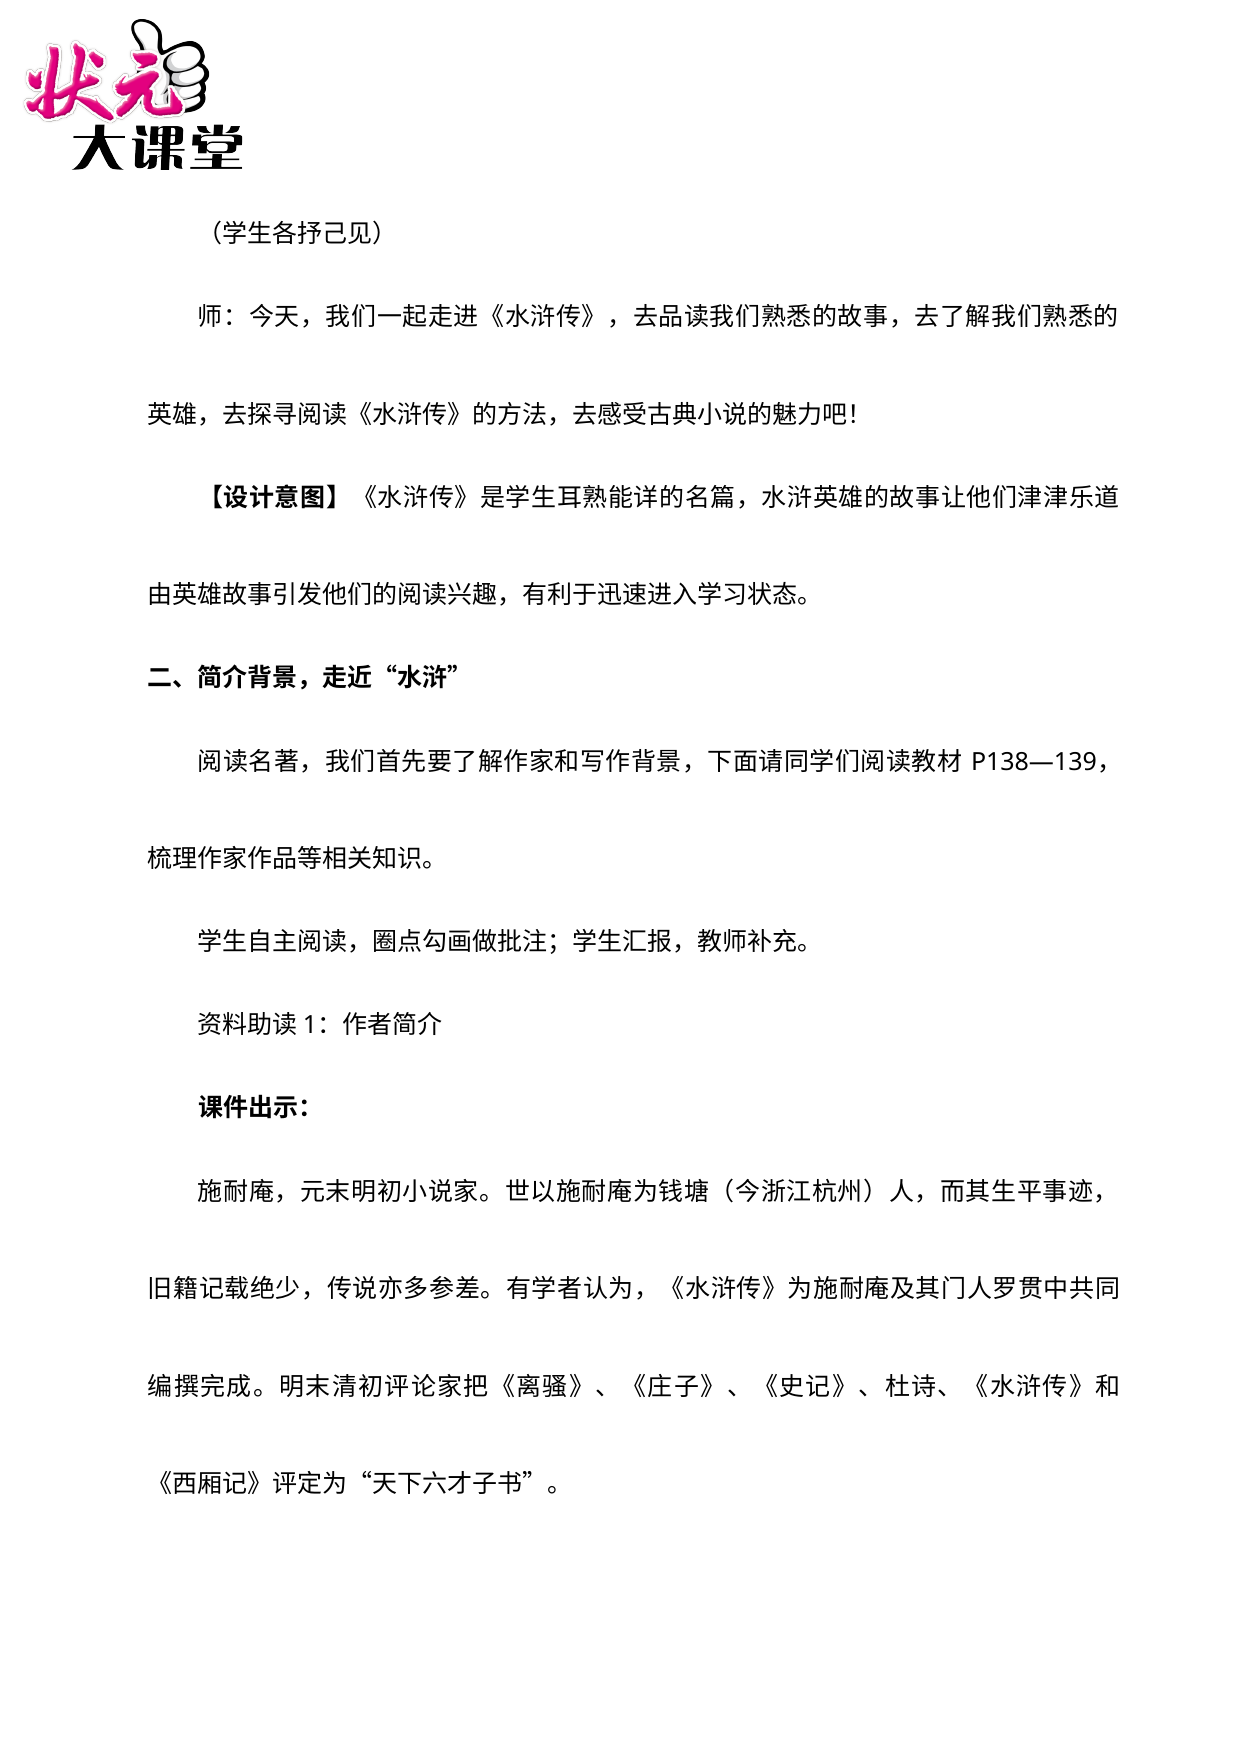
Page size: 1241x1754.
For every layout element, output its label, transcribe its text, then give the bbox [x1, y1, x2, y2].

text （学生各抒己见） [148, 199, 1122, 264]
text 师：今天，我们一起走进《水浒传》，去品读我们熟悉的故事，去了解我们熟悉的英雄，去探寻阅读《水浒传》的方法，去感受古典小说的魅力吧！ [148, 282, 1122, 445]
text 施耐庵，元末明初小说家。世以施耐庵为钱塘（今浙江杭州）人，而其生平事迹，旧籍记载绝少，传说亦多参差。有学者认为，《水浒传》为施耐庵及其门人罗贯中共同编撰完成。明末清初评论家把《离骚》、《庄子》、《史记》、杜诗、《水浒传》和《西厢记》评定为“天下六才子书”。 [148, 1157, 1122, 1514]
text 【设计意图】《水浒传》是学生耳熟能详的名篇，水浒英雄的故事让他们津津乐道，由英雄故事引发他们的阅读兴趣，有利于迅速进入学习状态。 [148, 463, 1122, 625]
text 资料助读1：作者简介 [148, 990, 1122, 1055]
picture [21, 19, 243, 170]
text 学生自主阅读，圈点勾画做批注；学生汇报，教师补充。 [148, 907, 1122, 972]
text 二、简介背景，走近“水浒” [148, 643, 1122, 708]
text 课件出示： [148, 1073, 1122, 1138]
text 阅读名著，我们首先要了解作家和写作背景，下面请同学们阅读教材P138—139，梳理作家作品等相关知识。 [148, 727, 1122, 889]
